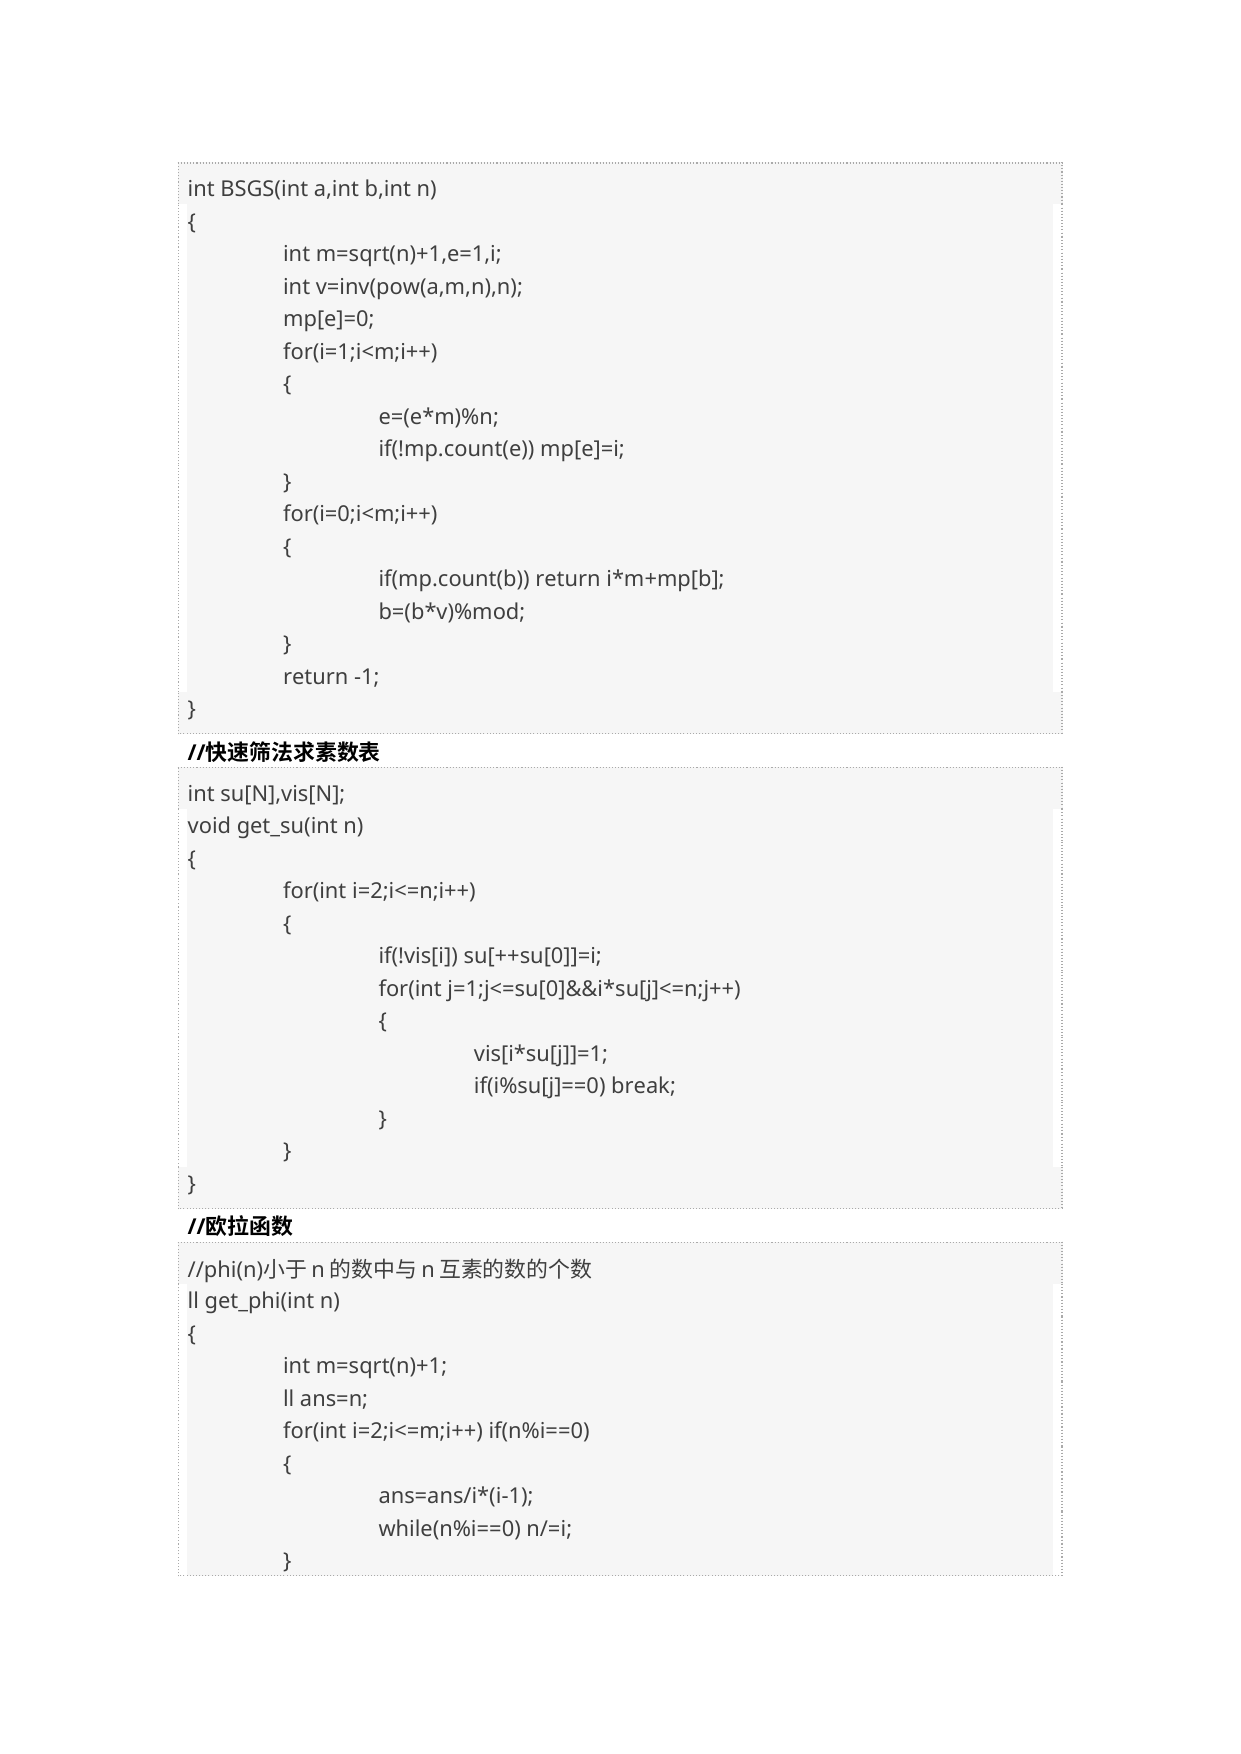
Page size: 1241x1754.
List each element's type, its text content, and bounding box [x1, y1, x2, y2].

text ll ans=n; [187, 1381, 1053, 1414]
text mp[e]=0; [187, 302, 1053, 334]
subtitle //快速筛法求素数表 [187, 734, 1053, 767]
text for(int i=2;i<=n;i++) [187, 874, 1053, 907]
text { [187, 842, 1053, 874]
text for(int i=2;i<=m;i++) if(n%i==0) [187, 1414, 1053, 1446]
text } [187, 464, 1053, 497]
text } [187, 627, 1053, 659]
text } [187, 1102, 1053, 1134]
text if(mp.count(b)) return i*m+mp[b]; [187, 562, 1053, 594]
text } [178, 1157, 1063, 1209]
text { [187, 367, 1053, 399]
text for(i=1;i<m;i++) [187, 334, 1053, 367]
text int BSGS(int a,int b,int n) [178, 162, 1063, 204]
text int v=inv(pow(a,m,n),n); [187, 269, 1053, 302]
text if(!vis[i]) su[++su[0]]=i; [187, 939, 1053, 972]
text b=(b*v)%mod; [187, 594, 1053, 627]
text } [178, 682, 1063, 734]
text ll get_phi(int n) [187, 1284, 1053, 1316]
text ans=ans/i*(i-1); [187, 1479, 1053, 1511]
text vis[i*su[j]]=1; [187, 1037, 1053, 1069]
text //phi(n)小于n的数中与n互素的数的个数 [178, 1242, 1063, 1284]
text int m=sqrt(n)+1; [187, 1349, 1053, 1381]
text } [187, 1134, 1053, 1157]
text if(!mp.count(e)) mp[e]=i; [187, 432, 1053, 464]
text { [187, 204, 1053, 237]
text if(i%su[j]==0) break; [187, 1069, 1053, 1102]
text { [187, 907, 1053, 939]
text for(i=0;i<m;i++) [187, 497, 1053, 529]
text int su[N],vis[N]; [178, 767, 1063, 809]
subtitle //欧拉函数 [187, 1209, 1053, 1242]
text while(n%i==0) n/=i; [187, 1511, 1053, 1544]
text { [187, 1316, 1053, 1349]
text for(int j=1;j<=su[0]&&i*su[j]<=n;j++) [187, 972, 1053, 1004]
text } [187, 1544, 1053, 1576]
text int m=sqrt(n)+1,e=1,i; [187, 237, 1053, 269]
text { [187, 1446, 1053, 1479]
text e=(e*m)%n; [187, 399, 1053, 432]
text return -1; [187, 659, 1053, 682]
text { [187, 529, 1053, 562]
text { [187, 1004, 1053, 1037]
text void get_su(int n) [187, 809, 1053, 842]
